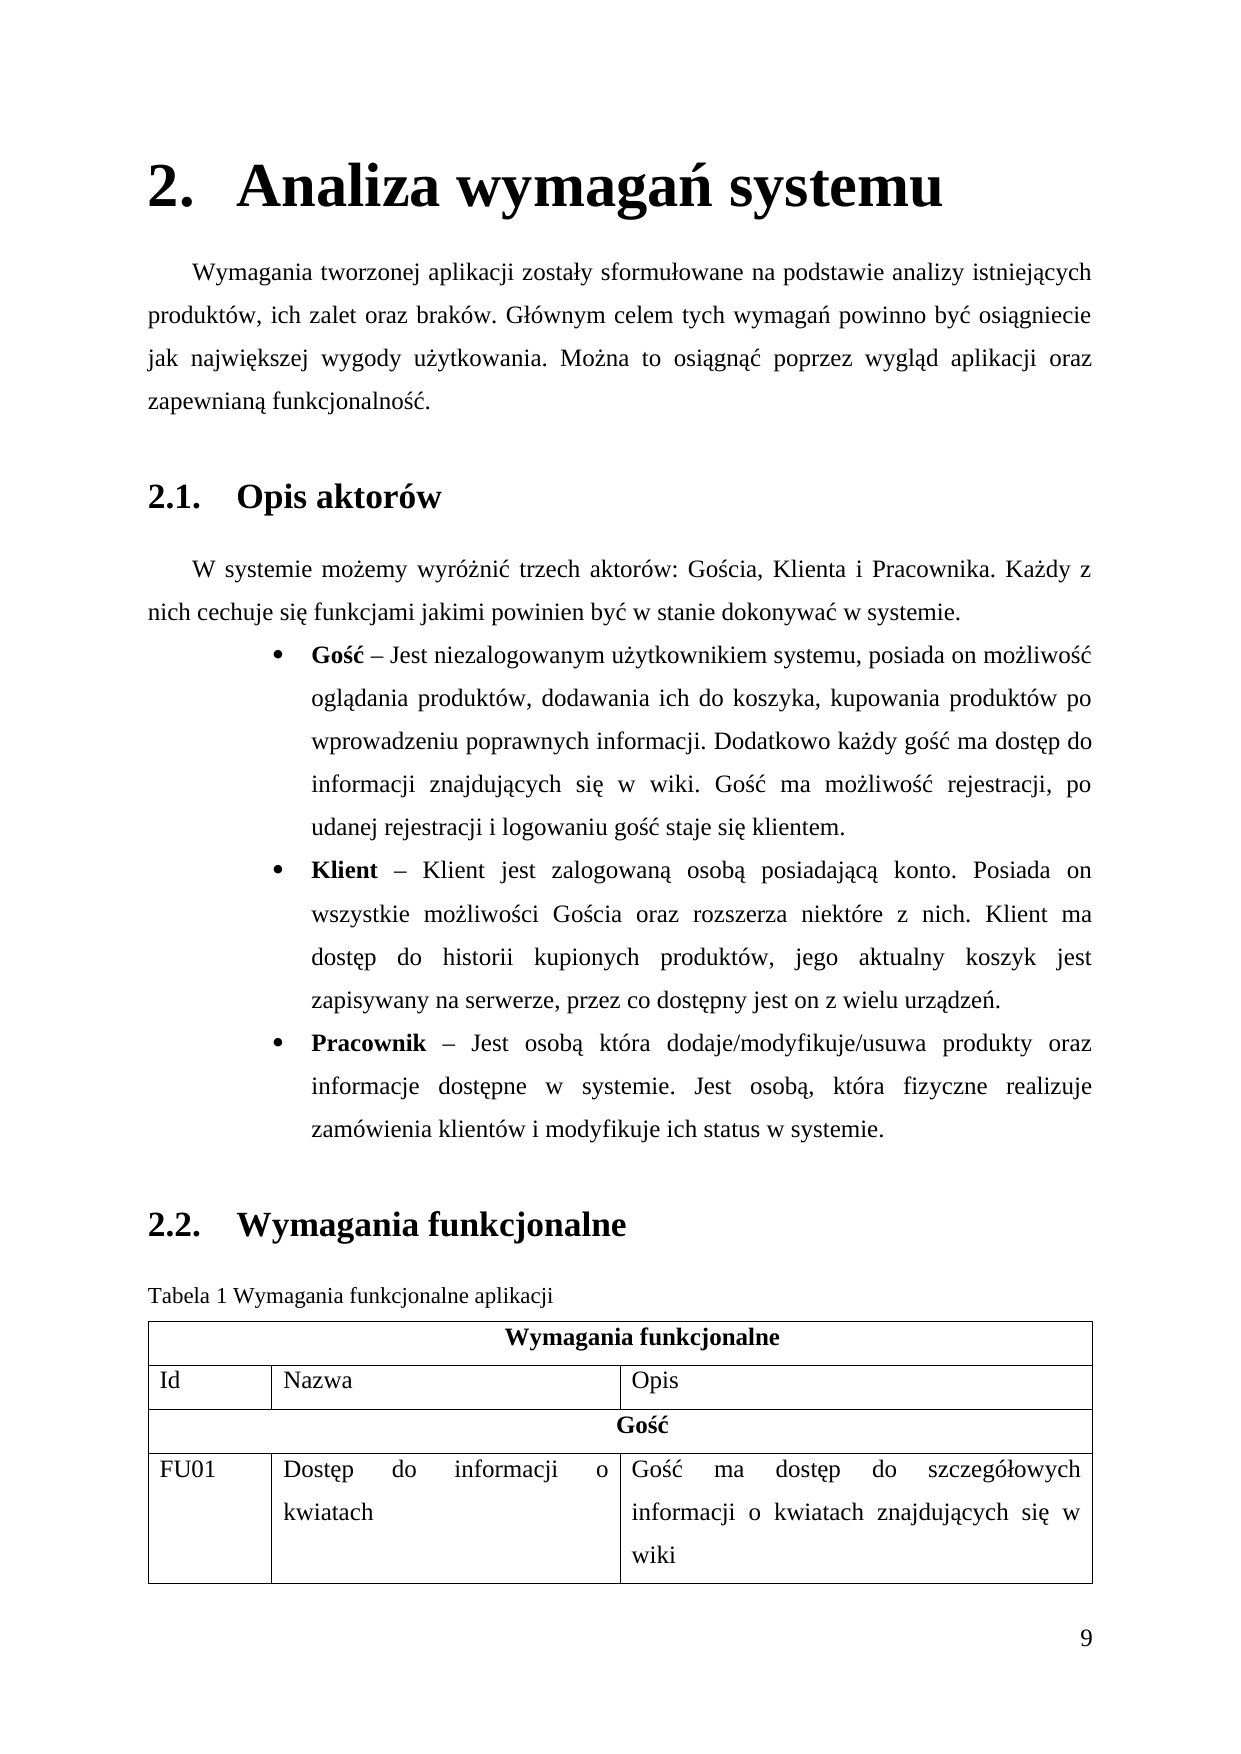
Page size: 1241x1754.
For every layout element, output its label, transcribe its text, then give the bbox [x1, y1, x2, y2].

table_cell Nazwa [272, 1366, 620, 1409]
table_header Wymagania funkcjonalne [149, 1322, 1092, 1364]
table_cell Id [149, 1366, 271, 1409]
table_cell Dostęp do informacji o kwiatach [272, 1454, 620, 1583]
table_cell FU01 [149, 1454, 271, 1583]
text Wymagania funkcjonalne [148, 1203, 1093, 1244]
list Pracownik – Jest osobą która dodaje/modyfikuje/usuwa produkty oraz informacje dostępne w systemie. Jest osobą, która fizyczne realizuje zamówienia klientów i modyfikuje ich status w systemie. [274, 1028, 1093, 1143]
table_cell Opis [621, 1366, 1092, 1409]
table_cell Gość [149, 1410, 1092, 1453]
list Gość – Jest niezalogowanym użytkownikiem systemu, posiada on możliwość oglądania produktów, dodawania ich do koszyka, kupowania produktów po wprowadzeniu poprawnych informacji. Dodatkowo każdy gość ma dostęp do informacji znajdujących się w wiki. Gość ma możliwość rejestracji, po udanej rejestracji i logowaniu gość staje się klientem. [274, 640, 1093, 841]
text W systemie możemy wyróżnić trzech aktorów: Gościa, Klienta i Pracownika. Każdy z nich cechuje się funkcjami jakimi powinien być w stanie dokonywać w systemie. [148, 554, 1093, 626]
text Wymagania tworzonej aplikacji zostały sformułowane na podstawie analizy istniejących produktów, ich zalet oraz braków. Głównym celem tych wymagań powinno być osiągniecie jak największej wygody użytkowania. Można to osiągnąć poprzez wygląd aplikacji oraz zapewnianą funkcjonalność. [148, 257, 1093, 415]
text Analiza wymagań systemu [148, 148, 1093, 219]
text Opis aktorów [148, 475, 1093, 516]
list Klient – Klient jest zalogowaną osobą posiadającą konto. Posiada on wszystkie możliwości Gościa oraz rozszerza niektóre z nich. Klient ma dostęp do historii kupionych produktów, jego aktualny koszyk jest zapisywany na serwerze, przez co dostępny jest on z wielu urządzeń. [274, 856, 1093, 1014]
table_cell Gość ma dostęp do szczegółowych informacji o kwiatach znajdujących się w wiki [621, 1454, 1092, 1583]
